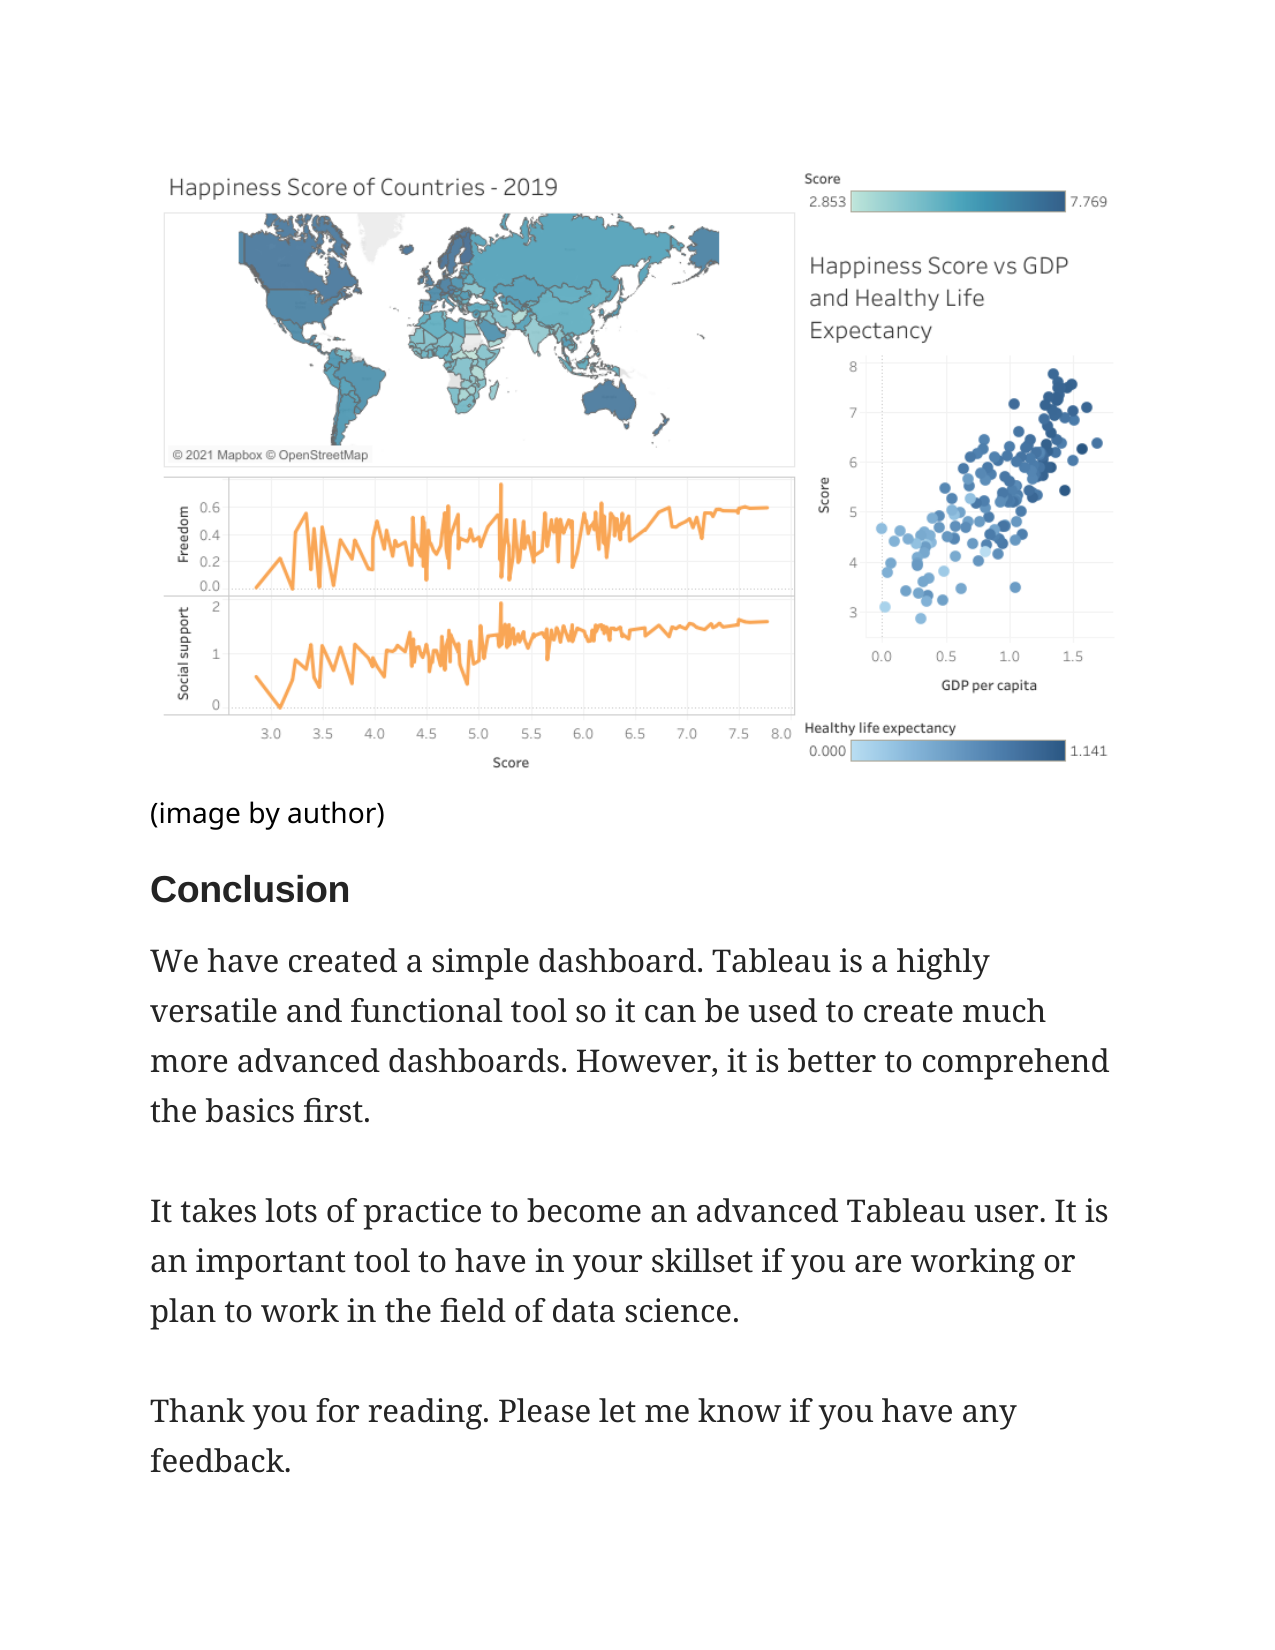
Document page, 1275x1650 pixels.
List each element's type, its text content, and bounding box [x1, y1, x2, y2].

text It takes lots of practice to become an advanced Tableau user. It is an important tool to have in your skillset if you are working or plan to work in the field of data science. [150, 1181, 1125, 1331]
text Thank you for reading. Please let me know if you have any feedback. [150, 1381, 1125, 1481]
text We have created a simple dashboard. Tableau is a highly versatile and functional tool so it can be used to create much more advanced dashboards. However, it is better to comprehend the basics first. [150, 931, 1125, 1131]
picture [150, 150, 1125, 794]
text (image by author) [150, 794, 1125, 832]
text Conclusion [150, 863, 1125, 910]
